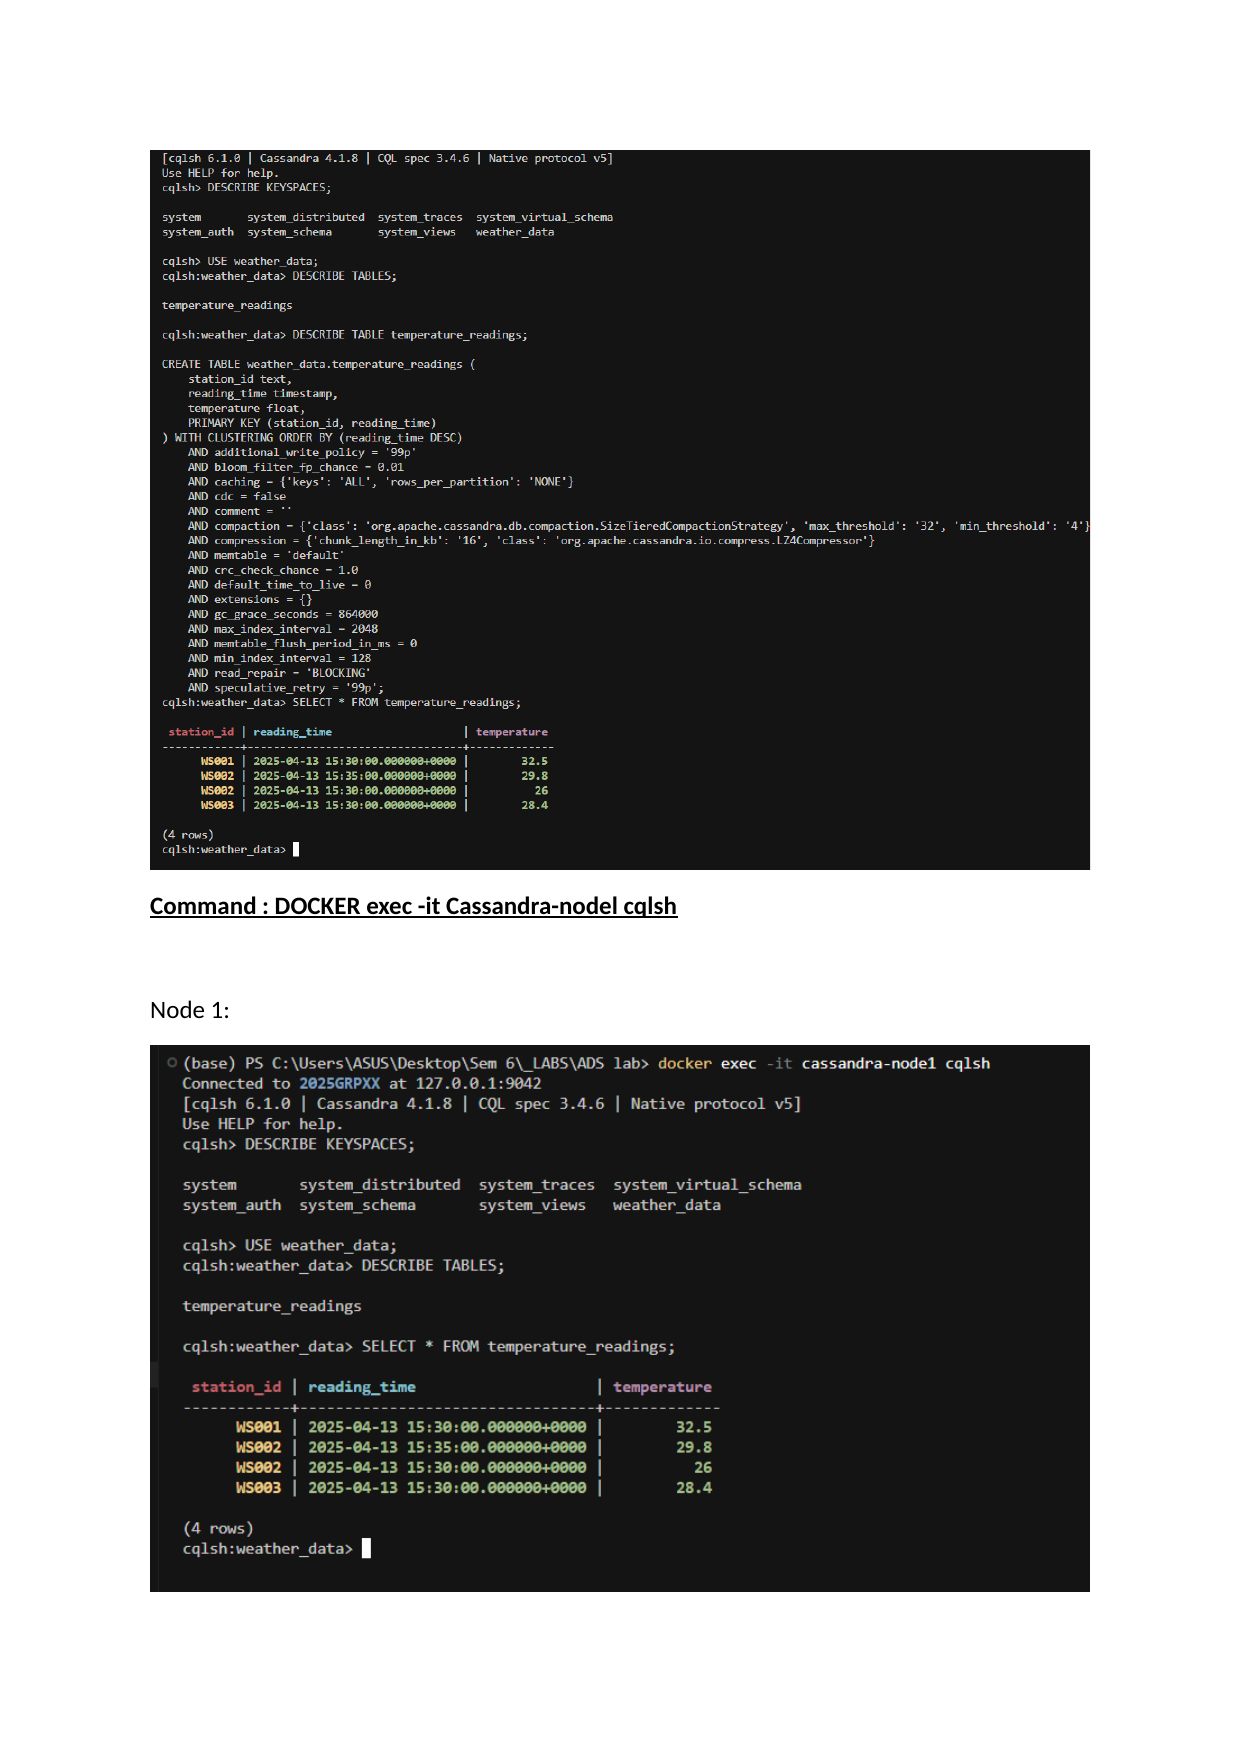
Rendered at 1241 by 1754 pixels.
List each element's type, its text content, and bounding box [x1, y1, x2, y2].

text Node 1: [150, 994, 1090, 1024]
picture [150, 150, 1091, 870]
picture [150, 1045, 1090, 1592]
text Command : DOCKER exec -it Cassandra-nodel cqlsh [150, 891, 1090, 921]
